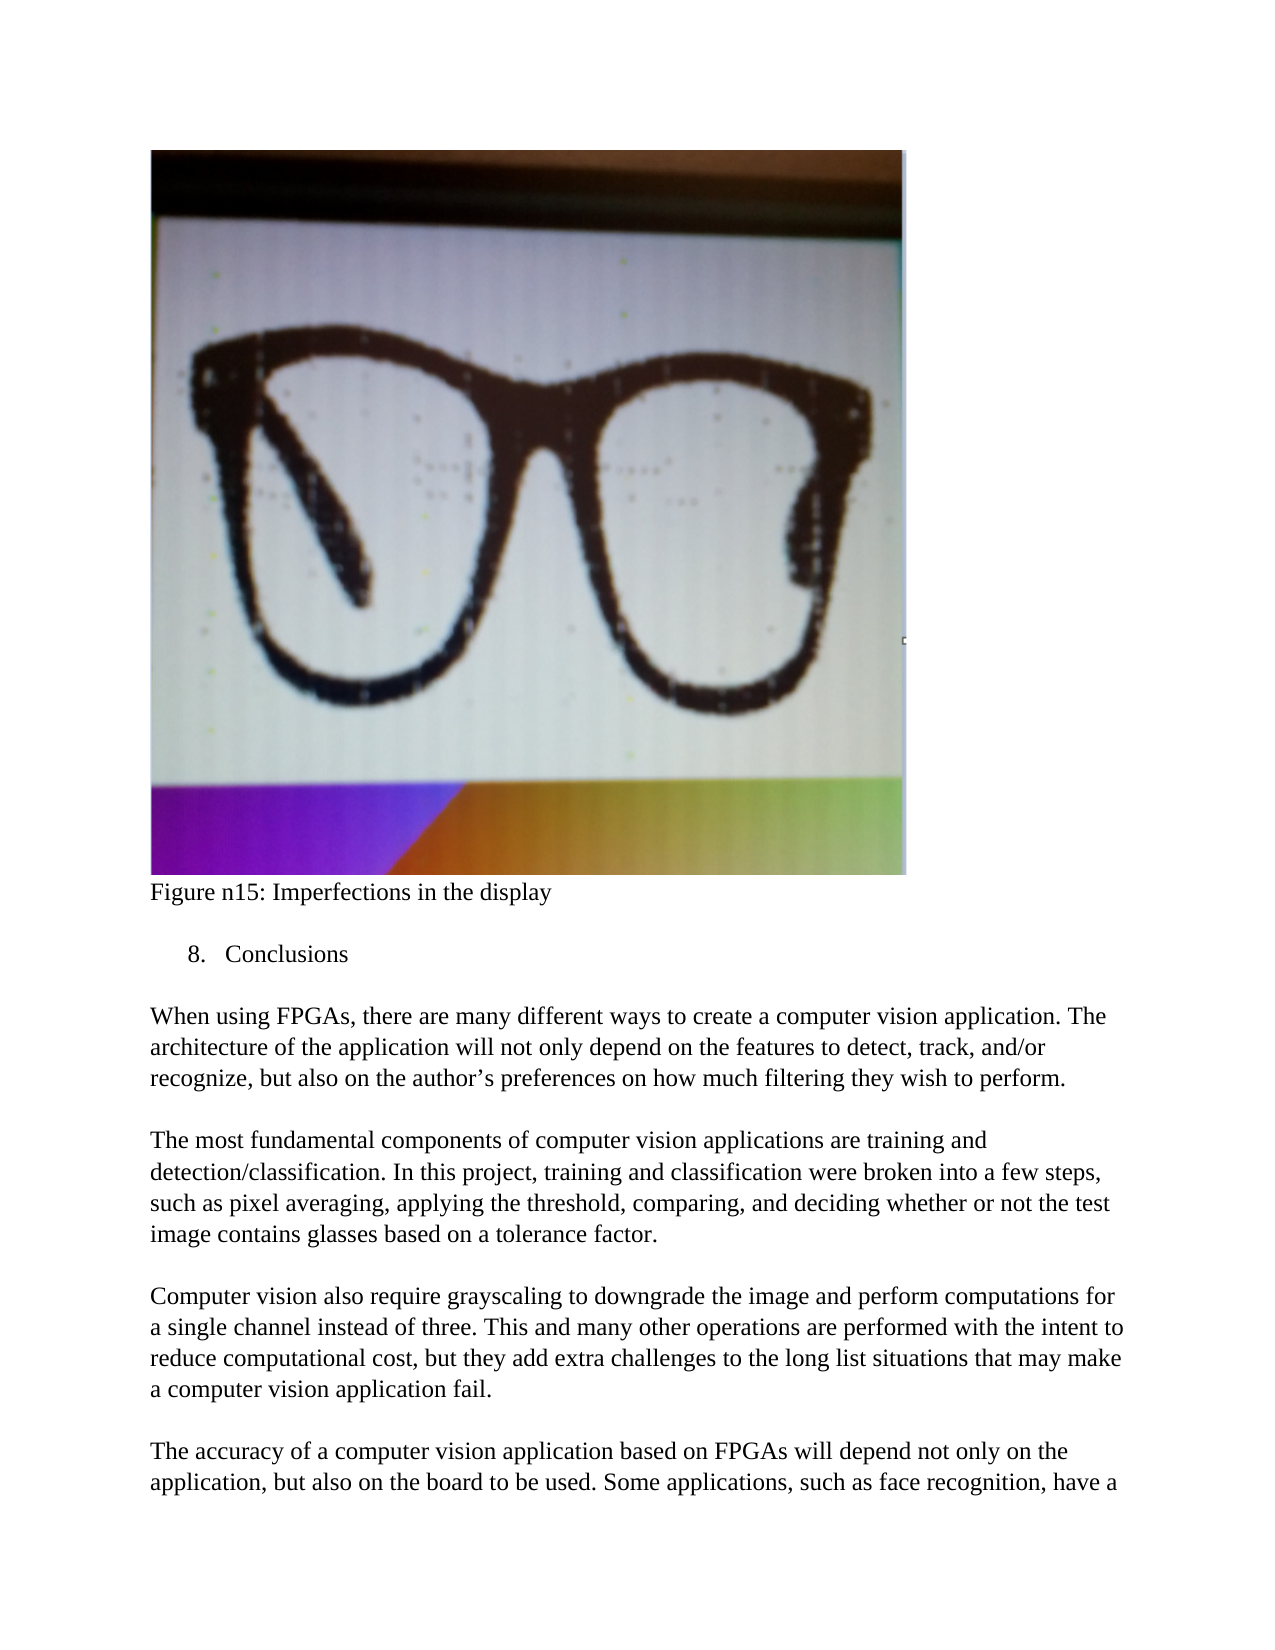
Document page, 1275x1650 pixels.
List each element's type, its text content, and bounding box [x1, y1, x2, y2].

text Computer vision also require grayscaling to downgrade the image and perform computations for a single channel instead of three. This and many other operations are performed with the intent to reduce computational cost, but they add extra challenges to the long list situations that may make a computer vision application fail. [150, 1281, 1125, 1403]
text When using FPGAs, there are many different ways to create a computer vision application. The architecture of the application will not only depend on the features to detect, track, and/or recognize, but also on the author’s preferences on how much filtering they wish to perform. [150, 1001, 1125, 1092]
list Conclusions [187, 939, 1125, 968]
text The most fundamental components of computer vision applications are training and detection/classification. In this project, training and classification were broken into a few steps, such as pixel averaging, applying the threshold, comparing, and deciding whether or not the test image contains glasses based on a tolerance factor. [150, 1126, 1125, 1247]
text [150, 1436, 1125, 1496]
picture [150, 150, 907, 875]
